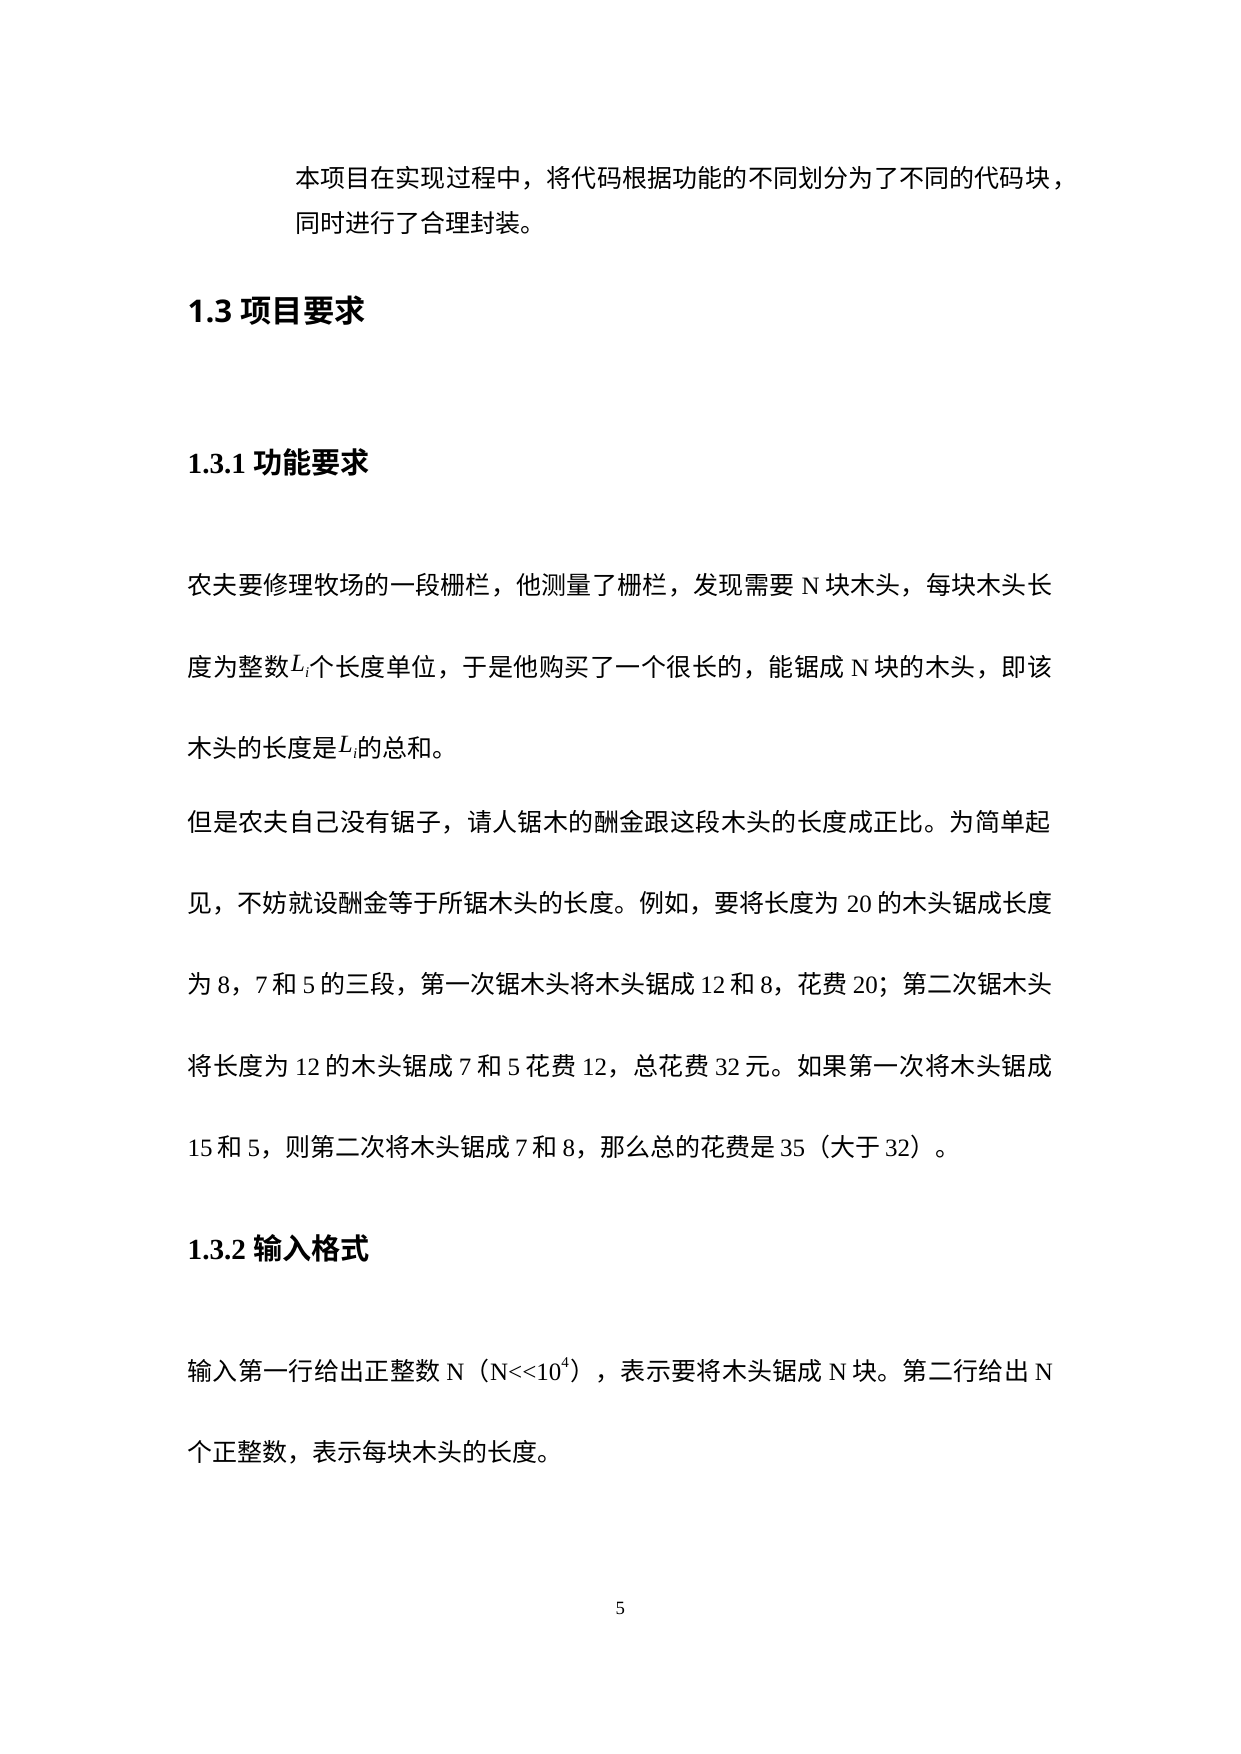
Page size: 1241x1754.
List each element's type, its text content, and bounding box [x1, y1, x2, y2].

subtitle 1.3.2 输入格式 [187, 1214, 1053, 1279]
subtitle 1.3 项目要求 [187, 276, 1053, 341]
text 农夫要修理牧场的一段栅栏，他测量了栅栏，发现需要N块木头，每块木头长度为整数个长度单位，于是他购买了一个很长的，能锯成N块的木头，即该木头的长度是的总和。 [187, 551, 1053, 779]
subtitle 1.3.1 功能要求 [187, 428, 1053, 493]
text 输入第一行给出正整数N（N<<），表示要将木头锯成N块。第二行给出N个正整数，表示每块木头的长度。 [187, 1337, 1053, 1483]
list 本项目在实现过程中，将代码根据功能的不同划分为了不同的代码块，同时进行了合理封装。 [295, 158, 1053, 240]
text 但是农夫自己没有锯子，请人锯木的酬金跟这段木头的长度成正比。为简单起见，不妨就设酬金等于所锯木头的长度。例如，要将长度为20的木头锯成长度为8，7和5的三段，第一次锯木头将木头锯成12和8，花费20；第二次锯木头将长度为12的木头锯成7和5花费12，总花费32元。如果第一次将木头锯成15和5，则第二次将木头锯成7和8，那么总的花费是35（大于32）。 [187, 788, 1053, 1178]
